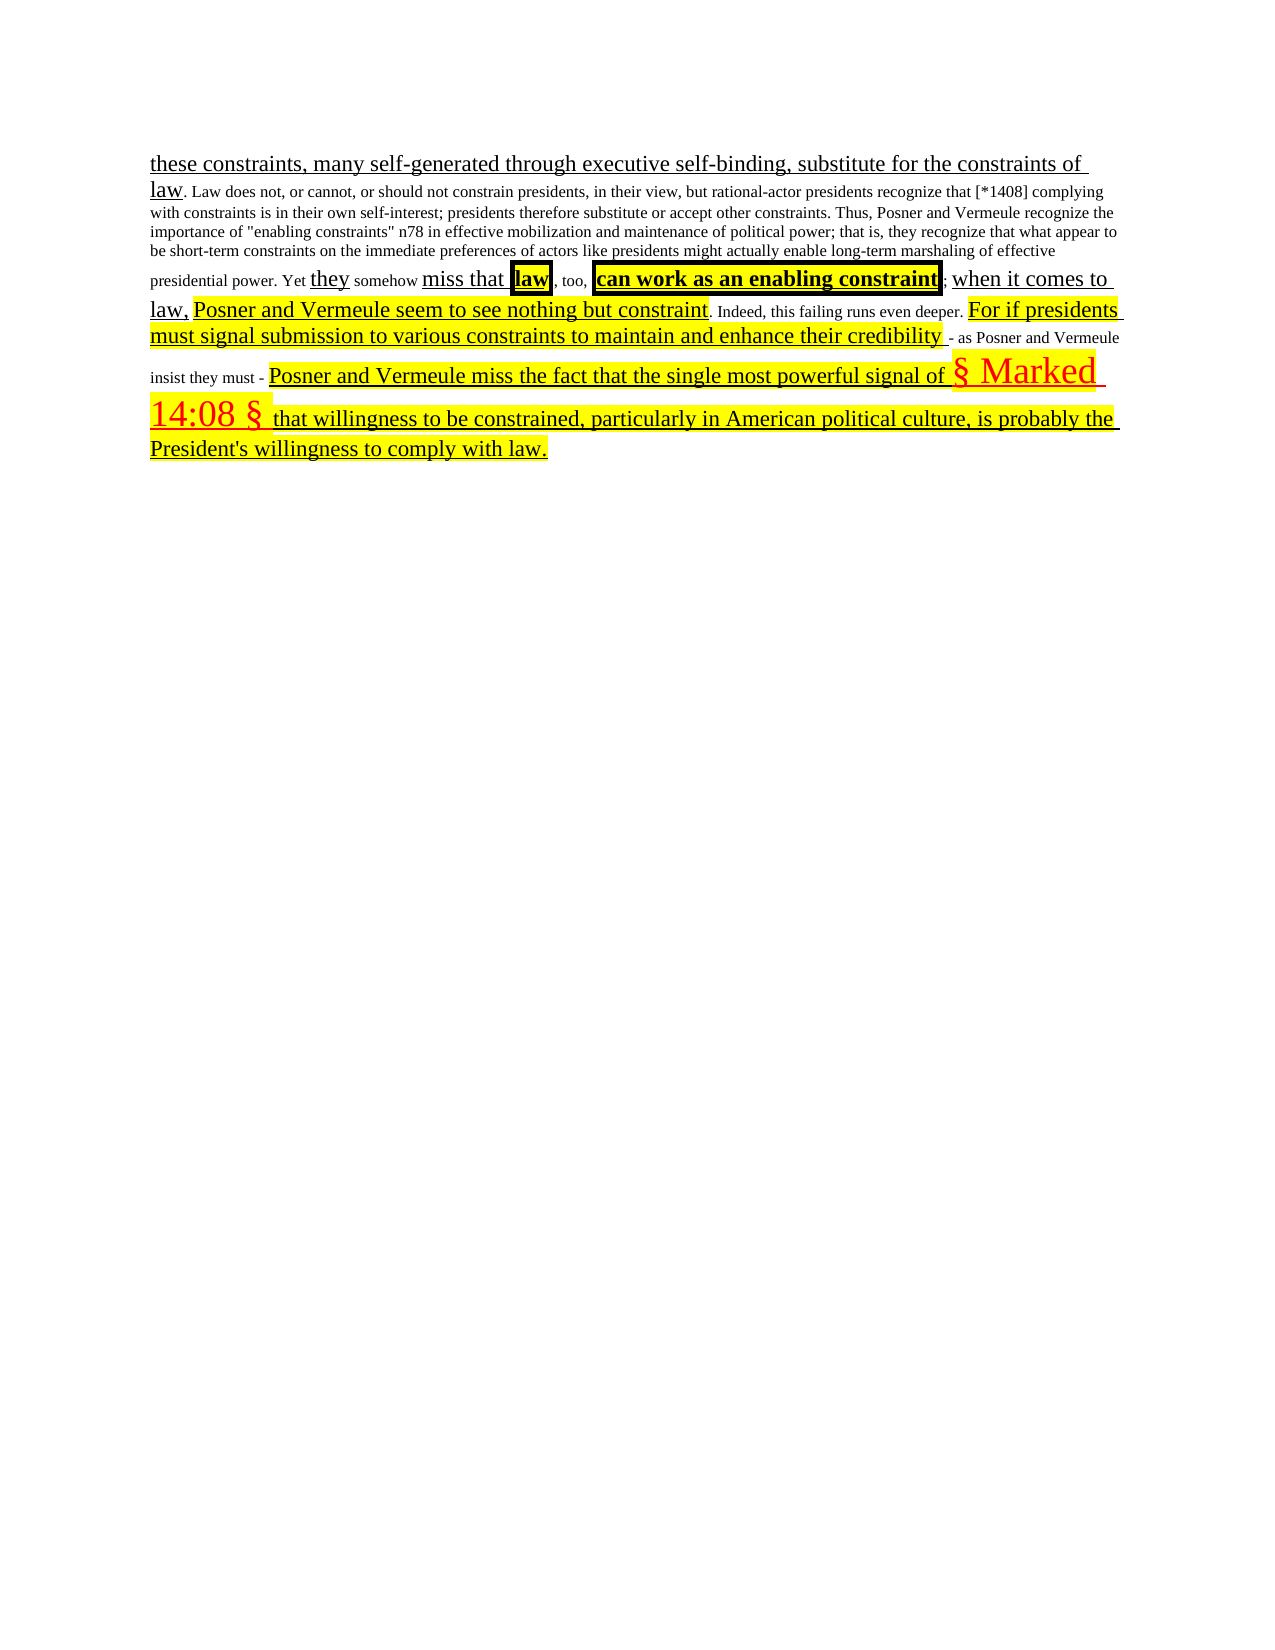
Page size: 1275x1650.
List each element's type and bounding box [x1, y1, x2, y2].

text [150, 150, 1125, 461]
